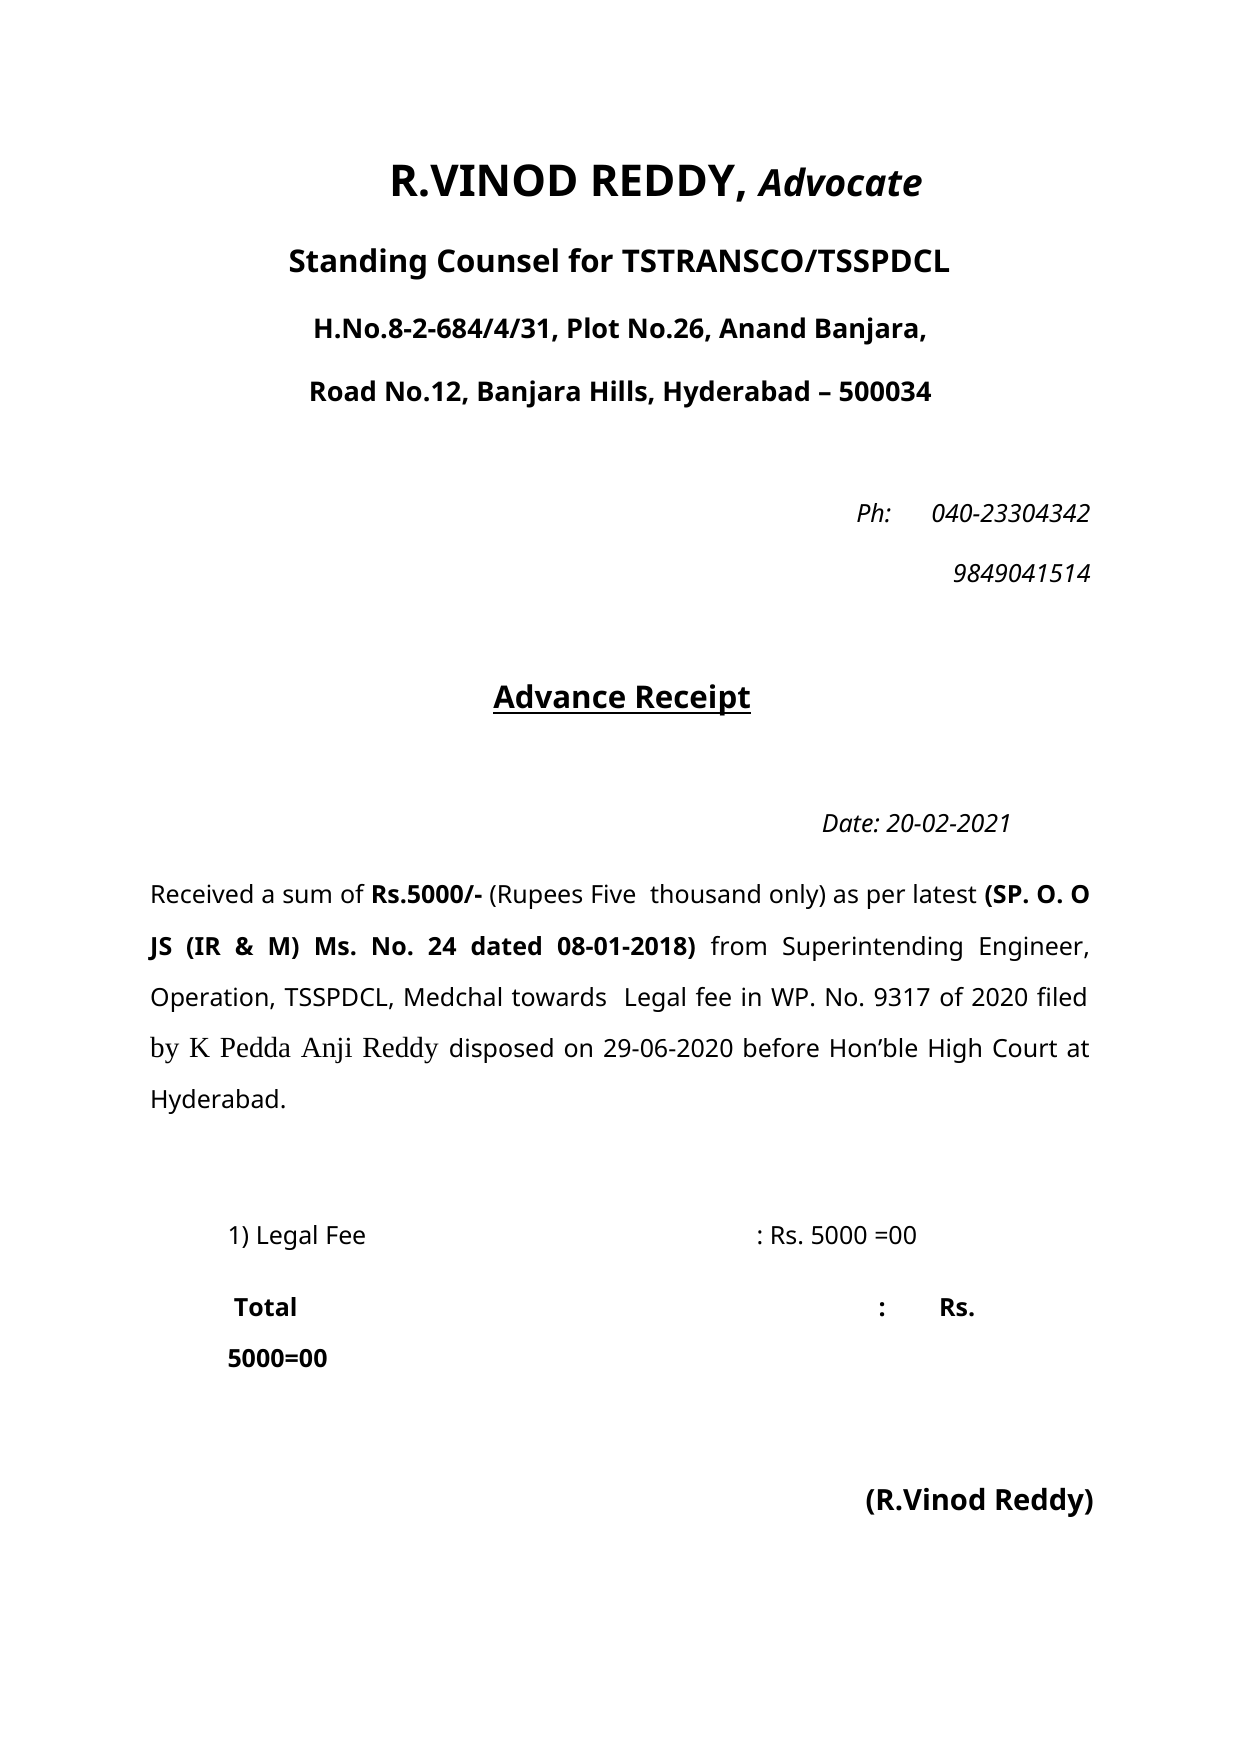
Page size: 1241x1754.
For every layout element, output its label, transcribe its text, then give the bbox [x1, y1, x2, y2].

text Advance Receipt [150, 676, 1094, 718]
text 1) Legal Fee : Rs. 5000 =00 [227, 1218, 975, 1252]
text Total : Rs. 5000=00 [227, 1289, 975, 1375]
text H.No.8-2-684/4/31, Plot No.26, Anand Banjara, [150, 309, 1090, 346]
text 9849041514 [150, 556, 1090, 589]
text (R.Vinod Reddy) [677, 1479, 1094, 1519]
text Date: 20-02-2021 [227, 805, 1012, 839]
text Road No.12, Banjara Hills, Hyderabad – 500034 [150, 372, 1090, 409]
text Ph: 040-23304342 [150, 496, 1090, 529]
text Standing Counsel for TSTRANSCO/TSSPDCL [227, 239, 1012, 282]
text R.VINOD REDDY, Advocate [227, 150, 1012, 209]
text Received a sum of Rs.5000/- (Rupees Five thousand only) as per latest (SP. O. O JS (IR & M) Ms. No. 24 dated 08-01-2018) from Superintending Engineer, Operation, TSSPDCL, Medchal towards Legal fee in WP. No. 9317 of 2020 filed by K Pedda Anji Reddy disposed on 29-06-2020 before Hon’ble High Court at Hyderabad. [150, 877, 1090, 1116]
